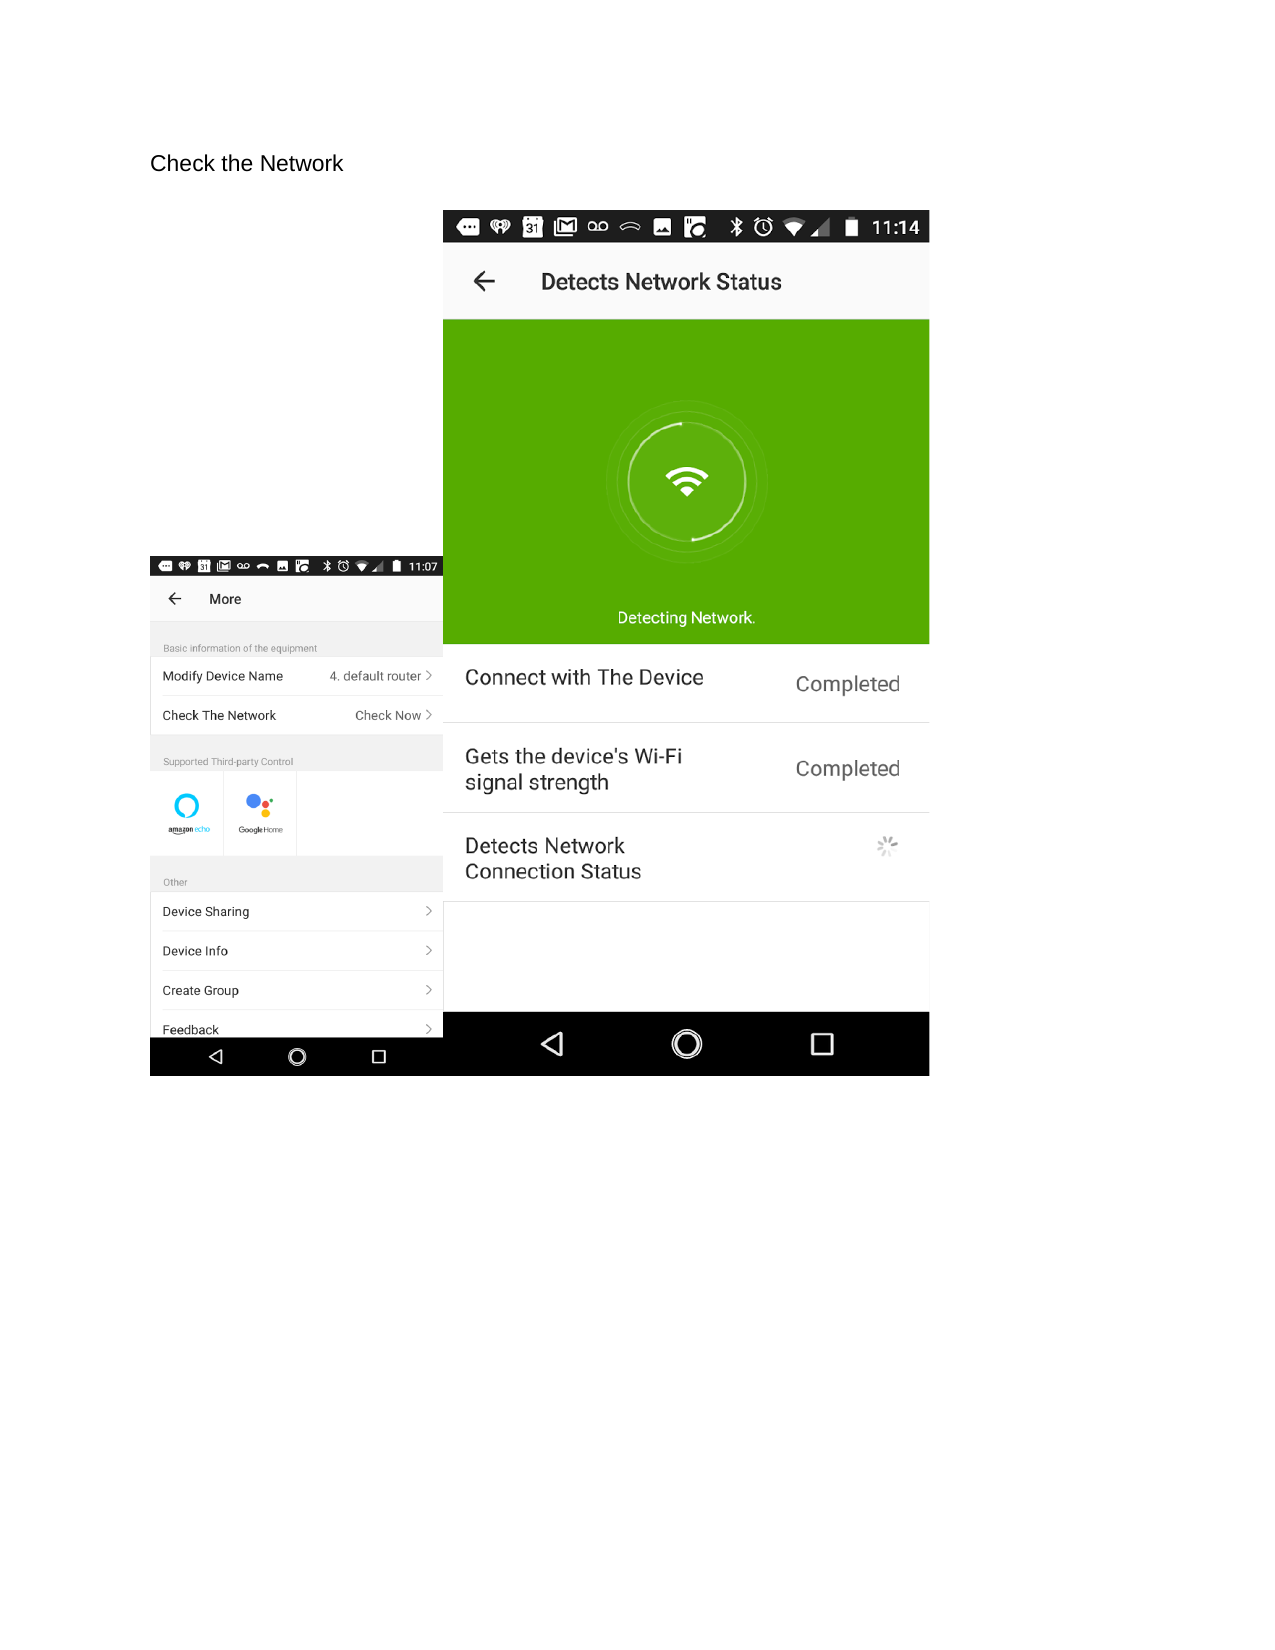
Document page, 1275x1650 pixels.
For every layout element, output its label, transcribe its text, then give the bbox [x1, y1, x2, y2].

picture [150, 210, 930, 1076]
text Check the Network [150, 150, 1125, 176]
